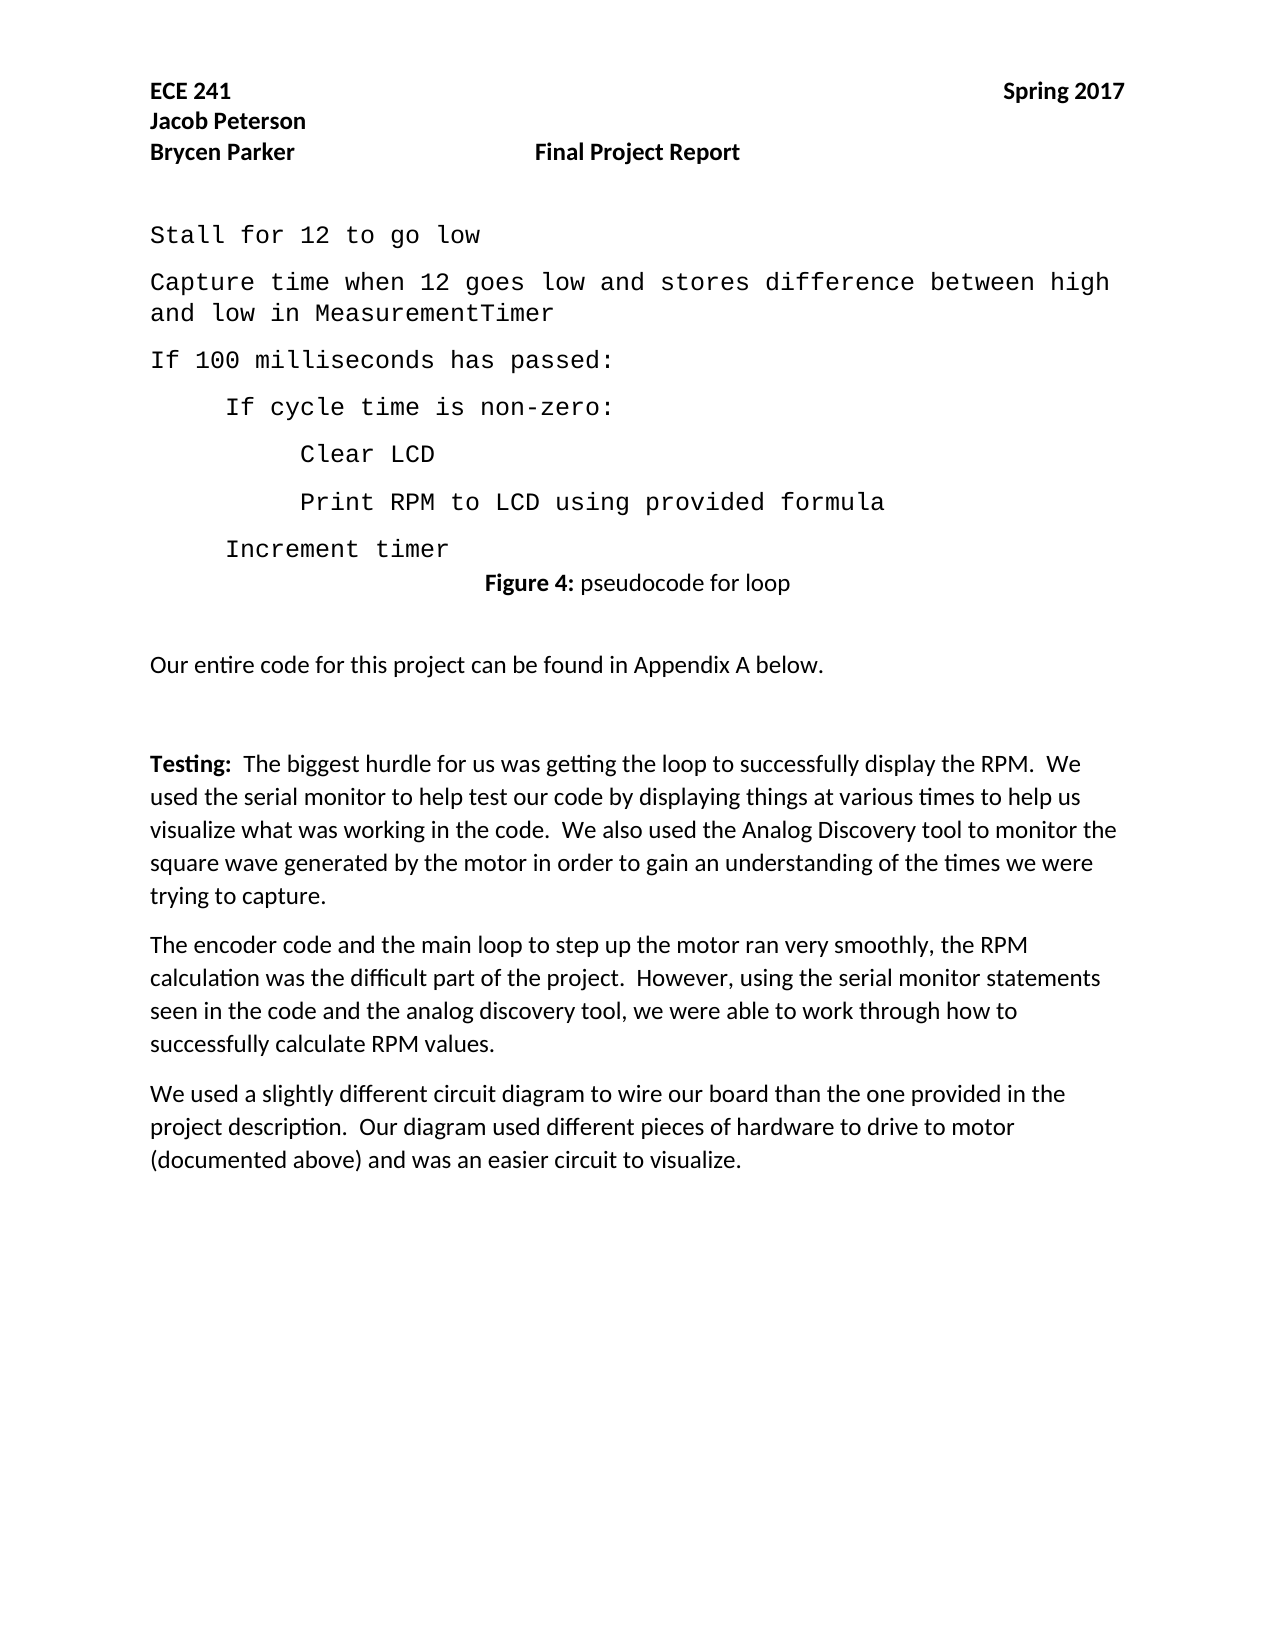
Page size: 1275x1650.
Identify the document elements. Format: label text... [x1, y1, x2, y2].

text Capture time when 12 goes low and stores difference between high and low in MeasurementTimer [150, 270, 1125, 329]
text Stall for 12 to go low [150, 223, 1125, 251]
text Testing: The biggest hurdle for us was getting the loop to successfully display the RPM. We used the serial monitor to help test our code by displaying things at various times to help us visualize what was working in the code. We also used the Analog Discovery tool to monitor the square wave generated by the motor in order to gain an understanding of the times we were trying to capture. [150, 748, 1125, 911]
text Increment timer [150, 536, 1125, 564]
text Figure 4: pseudocode for loop [150, 567, 1125, 597]
text If cycle time is non-zero: [150, 395, 1125, 423]
text Our entire code for this project can be found in Appendix A below. [150, 649, 1125, 680]
text If 100 milliseconds has passed: [150, 347, 1125, 376]
text Print RPM to LCD using provided formula [225, 489, 1125, 517]
text We used a slightly different circuit diagram to wire our board than the one provided in the project description. Our diagram used different pieces of hardware to drive to motor (documented above) and was an easier circuit to visualize. [150, 1078, 1125, 1174]
text The encoder code and the main loop to step up the motor ran very smoothly, the RPM calculation was the difficult part of the project. However, using the serial monitor statements seen in the code and the analog discovery tool, we were able to work through how to successfully calculate RPM values. [150, 930, 1125, 1059]
text Clear LCD [225, 442, 1125, 470]
